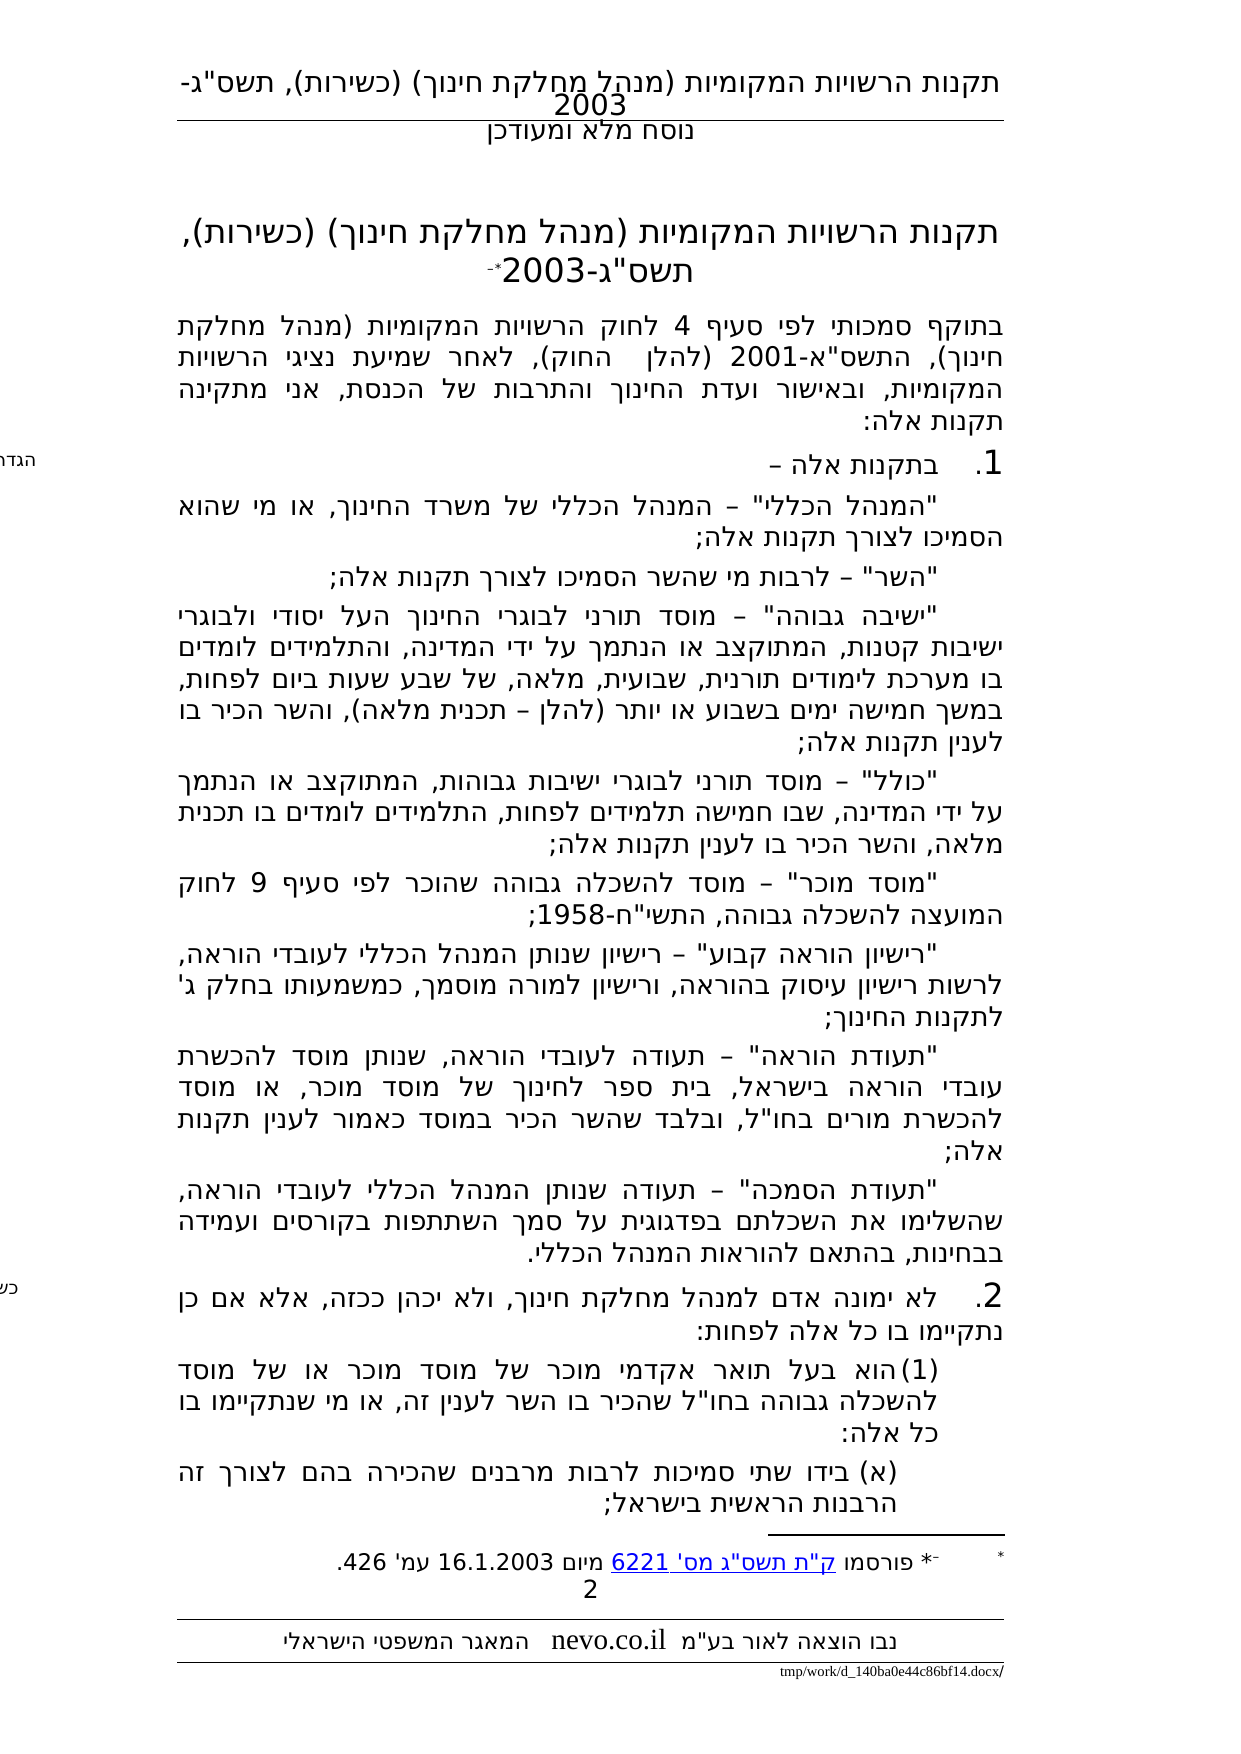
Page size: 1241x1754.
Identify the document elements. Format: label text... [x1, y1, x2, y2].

text (א) בידו שתי סמיכות לרבות מרבנים שהכירה בהם לצורך זה הרבנות הראשית בישראל; [177, 1456, 898, 1519]
text בתוקף סמכותי לפי סעיף 4 לחוק הרשויות המקומיות (מנהל מחלקת חינוך), התשס"א-2001 (להלן – החוק), לאחר שמיעת נציגי הרשויות המקומיות, ובאישור ועדת החינוך והתרבות של הכנסת, אני מתקינה תקנות אלה: [177, 310, 1004, 436]
text 2. לא ימונה אדם למנהל מחלקת חינוך, ולא יכהן ככזה, אלא אם כן נתקיימו בו כל אלה לפחות: [177, 1276, 1004, 1347]
text 1. בתקנות אלה – [177, 444, 1004, 483]
text "תעודת הוראה" – תעודה לעובדי הוראה, שנותן מוסד להכשרת עובדי הוראה בישראל, בית ספר לחינוך של מוסד מוכר, או מוסד להכשרת מורים בחו"ל, ובלבד שהשר הכיר במוסד כאמור לענין תקנות אלה; [177, 1040, 1004, 1166]
text "מוסד מוכר" – מוסד להשכלה גבוהה שהוכר לפי סעיף 9 לחוק המועצה להשכלה גבוהה, התשי"ח-1958; [177, 867, 1004, 931]
text "רישיון הוראה קבוע" – רישיון שנותן המנהל הכללי לעובדי הוראה, לרשות רישיון עיסוק בהוראה, ורישיון למורה מוסמך, כמשמעותו בחלק ג' לתקנות החינוך; [177, 938, 1004, 1033]
text תקנות הרשויות המקומיות (מנהל מחלקת חינוך) (כשירות), תשס"ג-2003* [177, 212, 1004, 290]
text "ישיבה גבוהה" – מוסד תורני לבוגרי החינוך העל יסודי ולבוגרי ישיבות קטנות, המתוקצב או הנתמך על ידי המדינה, והתלמידים לומדים בו מערכת לימודים תורנית, שבועית, מלאה, של שבע שעות ביום לפחות, במשך חמישה ימים בשבוע או יותר (להלן – תכנית מלאה), והשר הכיר בו לענין תקנות אלה; [177, 600, 1004, 758]
text "המנהל הכללי" – המנהל הכללי של משרד החינוך, או מי שהוא הסמיכו לצורך תקנות אלה; [177, 490, 1004, 553]
text "תעודת הסמכה" – תעודה שנותן המנהל הכללי לעובדי הוראה, שהשלימו את השכלתם בפדגוגית על סמך השתתפות בקורסים ועמידה בבחינות, בהתאם להוראות המנהל הכללי. [177, 1174, 1004, 1269]
text "השר" – לרבות מי שהשר הסמיכו לצורך תקנות אלה; [177, 561, 1004, 592]
text (1) הוא בעל תואר אקדמי מוכר של מוסד מוכר או של מוסד להשכלה גבוהה בחו"ל שהכיר בו השר לענין זה, או מי שנתקיימו בו כל אלה: [177, 1354, 939, 1449]
text "כולל" – מוסד תורני לבוגרי ישיבות גבוהות, המתוקצב או הנתמך על ידי המדינה, שבו חמישה תלמידים לפחות, התלמידים לומדים בו תכנית מלאה, והשר הכיר בו לענין תקנות אלה; [177, 765, 1004, 860]
